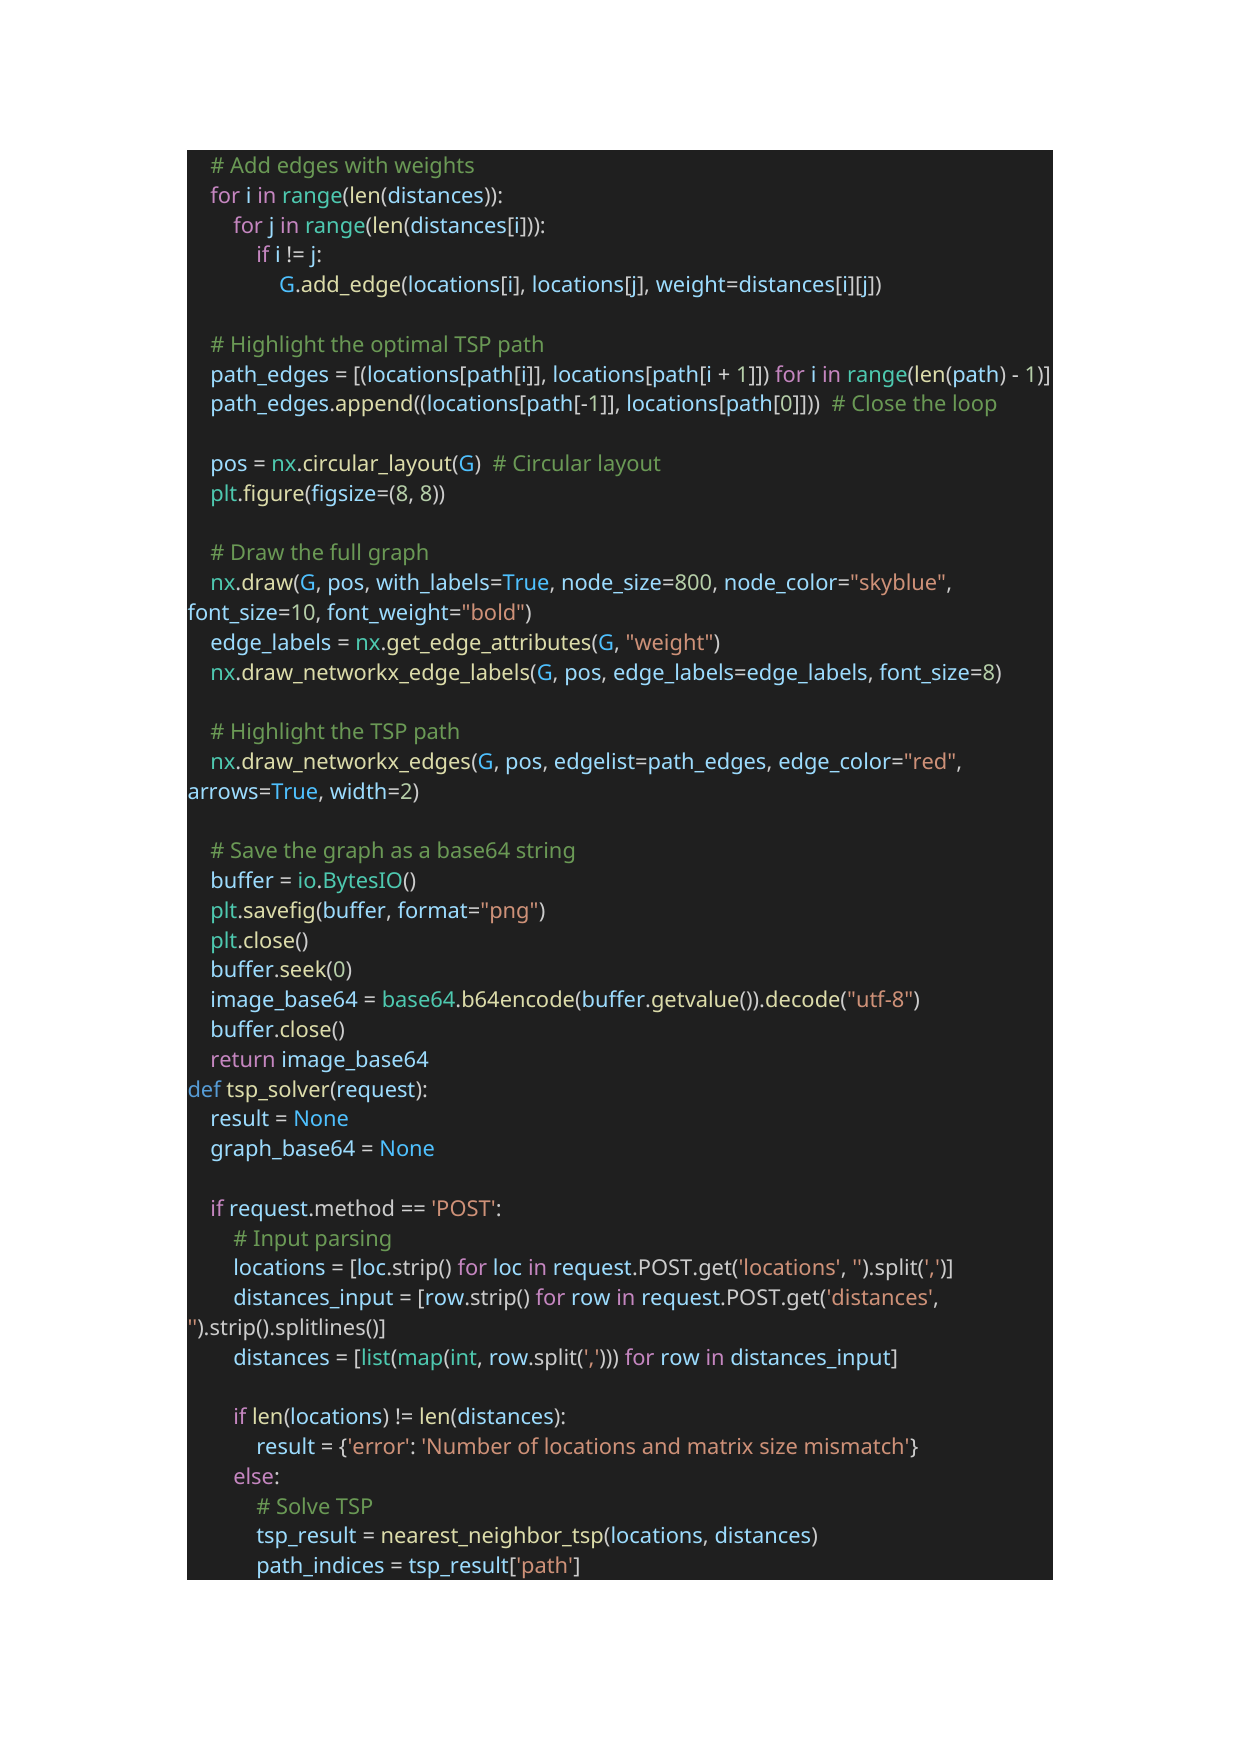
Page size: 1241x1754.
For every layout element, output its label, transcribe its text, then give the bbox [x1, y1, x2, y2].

text # Draw the full graph [187, 537, 1053, 567]
text # Highlight the TSP path [187, 716, 1053, 746]
text graph_base64 = None [187, 1133, 1053, 1163]
text result = None [187, 1103, 1053, 1133]
text # Solve TSP [187, 1491, 1053, 1520]
text if i != j: [187, 239, 1053, 269]
text for j in range(len(distances[i])): [187, 209, 1053, 239]
text path_edges = [(locations[path[i]], locations[path[i + 1]]) for i in range(len(path) - 1)] [187, 358, 1053, 388]
text if request.method == 'POST': [187, 1193, 1053, 1222]
text else: [187, 1461, 1053, 1491]
text image_base64 = base64.b64encode(buffer.getvalue()).decode("utf-8") [187, 984, 1053, 1014]
text if len(locations) != len(distances): [187, 1401, 1053, 1431]
text for i in range(len(distances)): [187, 180, 1053, 209]
text locations = [loc.strip() for loc in request.POST.get('locations', '').split(',')] [187, 1252, 1053, 1282]
text # Highlight the optimal TSP path [187, 329, 1053, 358]
text tsp_result = nearest_neighbor_tsp(locations, distances) [187, 1520, 1053, 1550]
text # Input parsing [187, 1222, 1053, 1252]
text buffer.seek(0) [187, 954, 1053, 984]
text nx.draw_networkx_edge_labels(G, pos, edge_labels=edge_labels, font_size=8) [187, 656, 1053, 686]
text result = {'error': 'Number of locations and matrix size mismatch'} [187, 1431, 1053, 1461]
text buffer.close() [187, 1014, 1053, 1044]
text G.add_edge(locations[i], locations[j], weight=distances[i][j]) [187, 269, 1053, 299]
text edge_labels = nx.get_edge_attributes(G, "weight") [187, 627, 1053, 656]
text nx.draw(G, pos, with_labels=True, node_size=800, node_color="skyblue", font_size=10, font_weight="bold") [187, 567, 1053, 627]
text def tsp_solver(request): [187, 1073, 1053, 1103]
text plt.close() [187, 924, 1053, 954]
text buffer = io.BytesIO() [187, 865, 1053, 895]
text plt.figure(figsize=(8, 8)) [187, 478, 1053, 507]
text plt.savefig(buffer, format="png") [187, 895, 1053, 924]
text nx.draw_networkx_edges(G, pos, edgelist=path_edges, edge_color="red", arrows=True, width=2) [187, 746, 1053, 805]
text distances_input = [row.strip() for row in request.POST.get('distances', '').strip().splitlines()] [187, 1282, 1053, 1342]
text return image_base64 [187, 1044, 1053, 1073]
text path_indices = tsp_result['path'] [187, 1550, 1053, 1580]
text # Save the graph as a base64 string [187, 835, 1053, 865]
text # Add edges with weights [187, 150, 1053, 180]
text path_edges.append((locations[path[-1]], locations[path[0]])) # Close the loop [187, 388, 1053, 418]
text pos = nx.circular_layout(G) # Circular layout [187, 448, 1053, 478]
text distances = [list(map(int, row.split(','))) for row in distances_input] [187, 1342, 1053, 1371]
